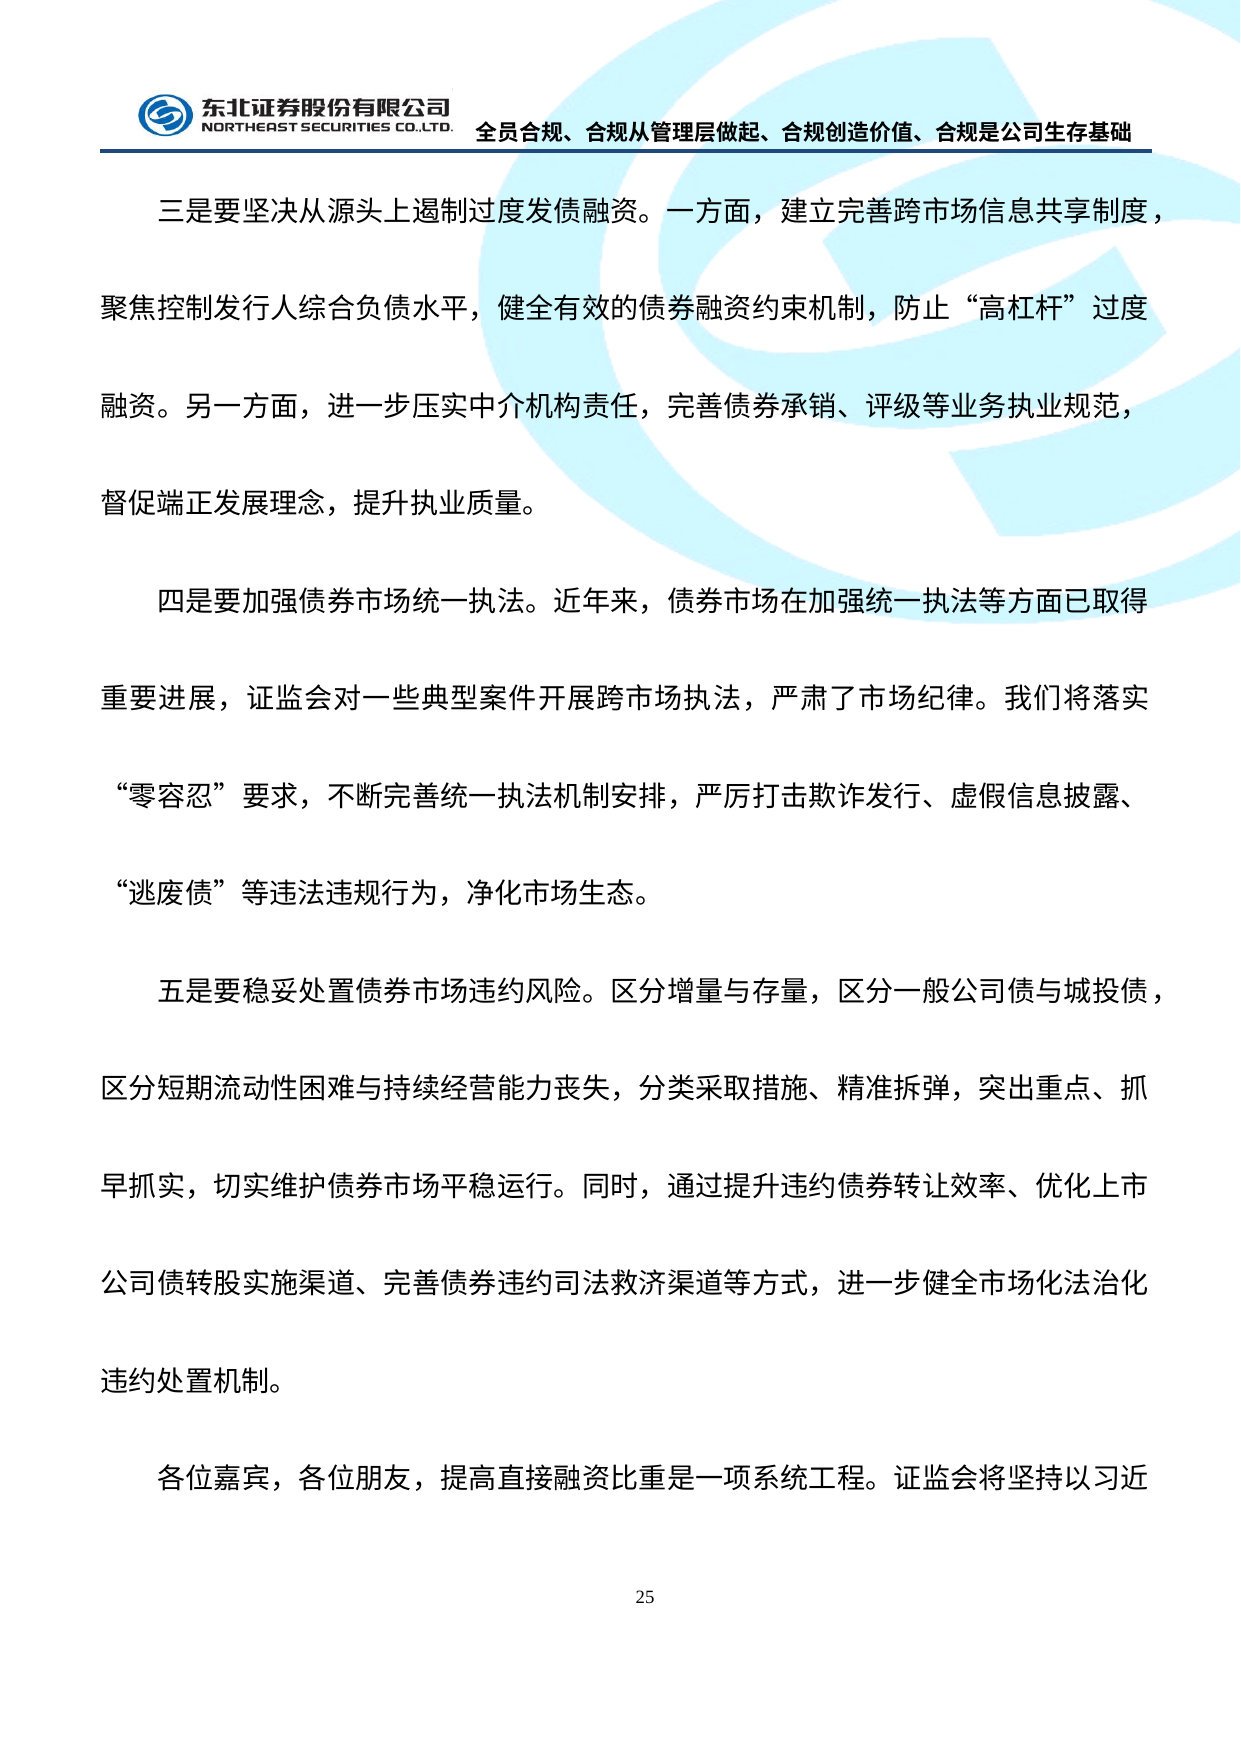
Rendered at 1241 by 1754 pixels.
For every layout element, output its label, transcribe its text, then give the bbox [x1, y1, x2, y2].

picture [137, 88, 457, 141]
